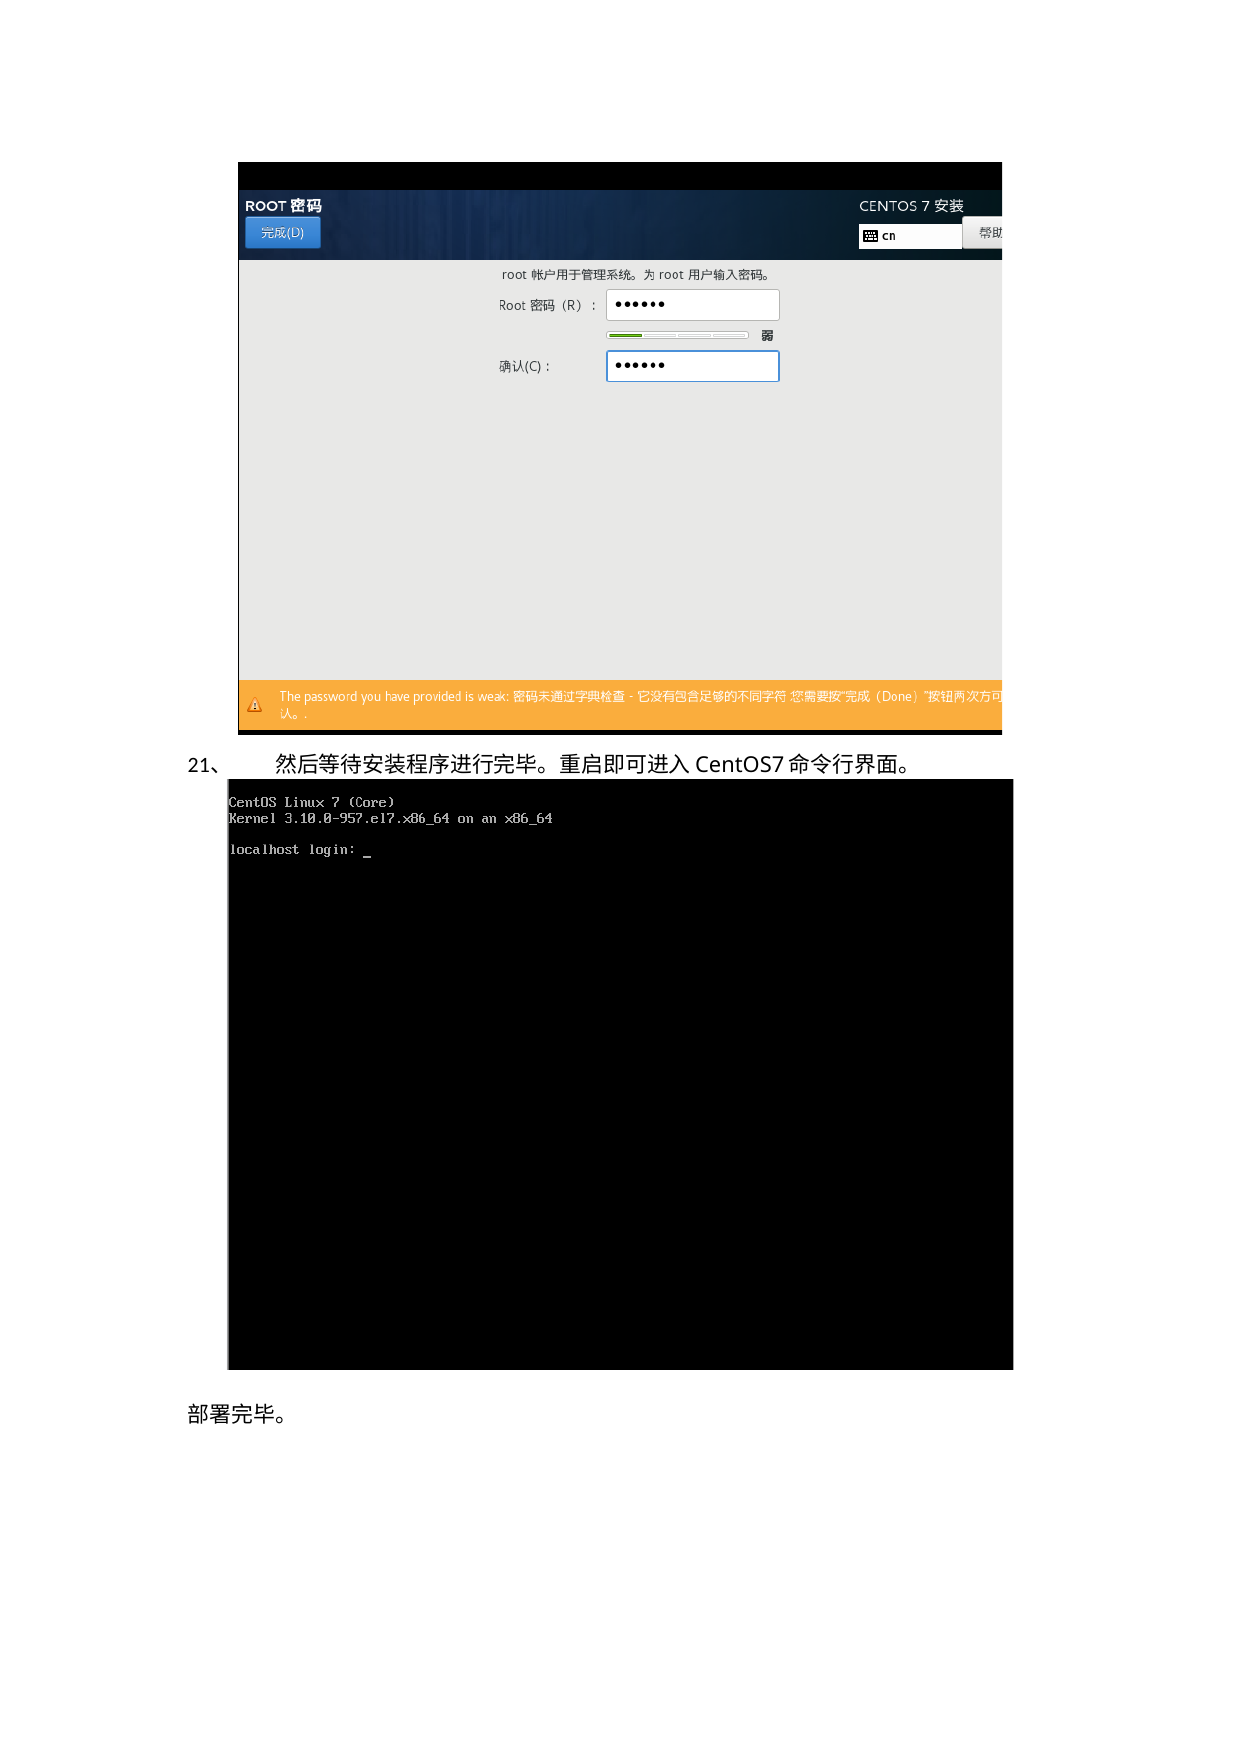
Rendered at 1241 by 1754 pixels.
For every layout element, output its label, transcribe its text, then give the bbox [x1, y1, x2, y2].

list 然后等待安装程序进行完毕。重启即可进入CentOS7命令行界面。 [187, 747, 1053, 779]
picture [238, 162, 1003, 735]
text 部署完毕。 [187, 1397, 1053, 1429]
picture [226, 779, 1014, 1370]
